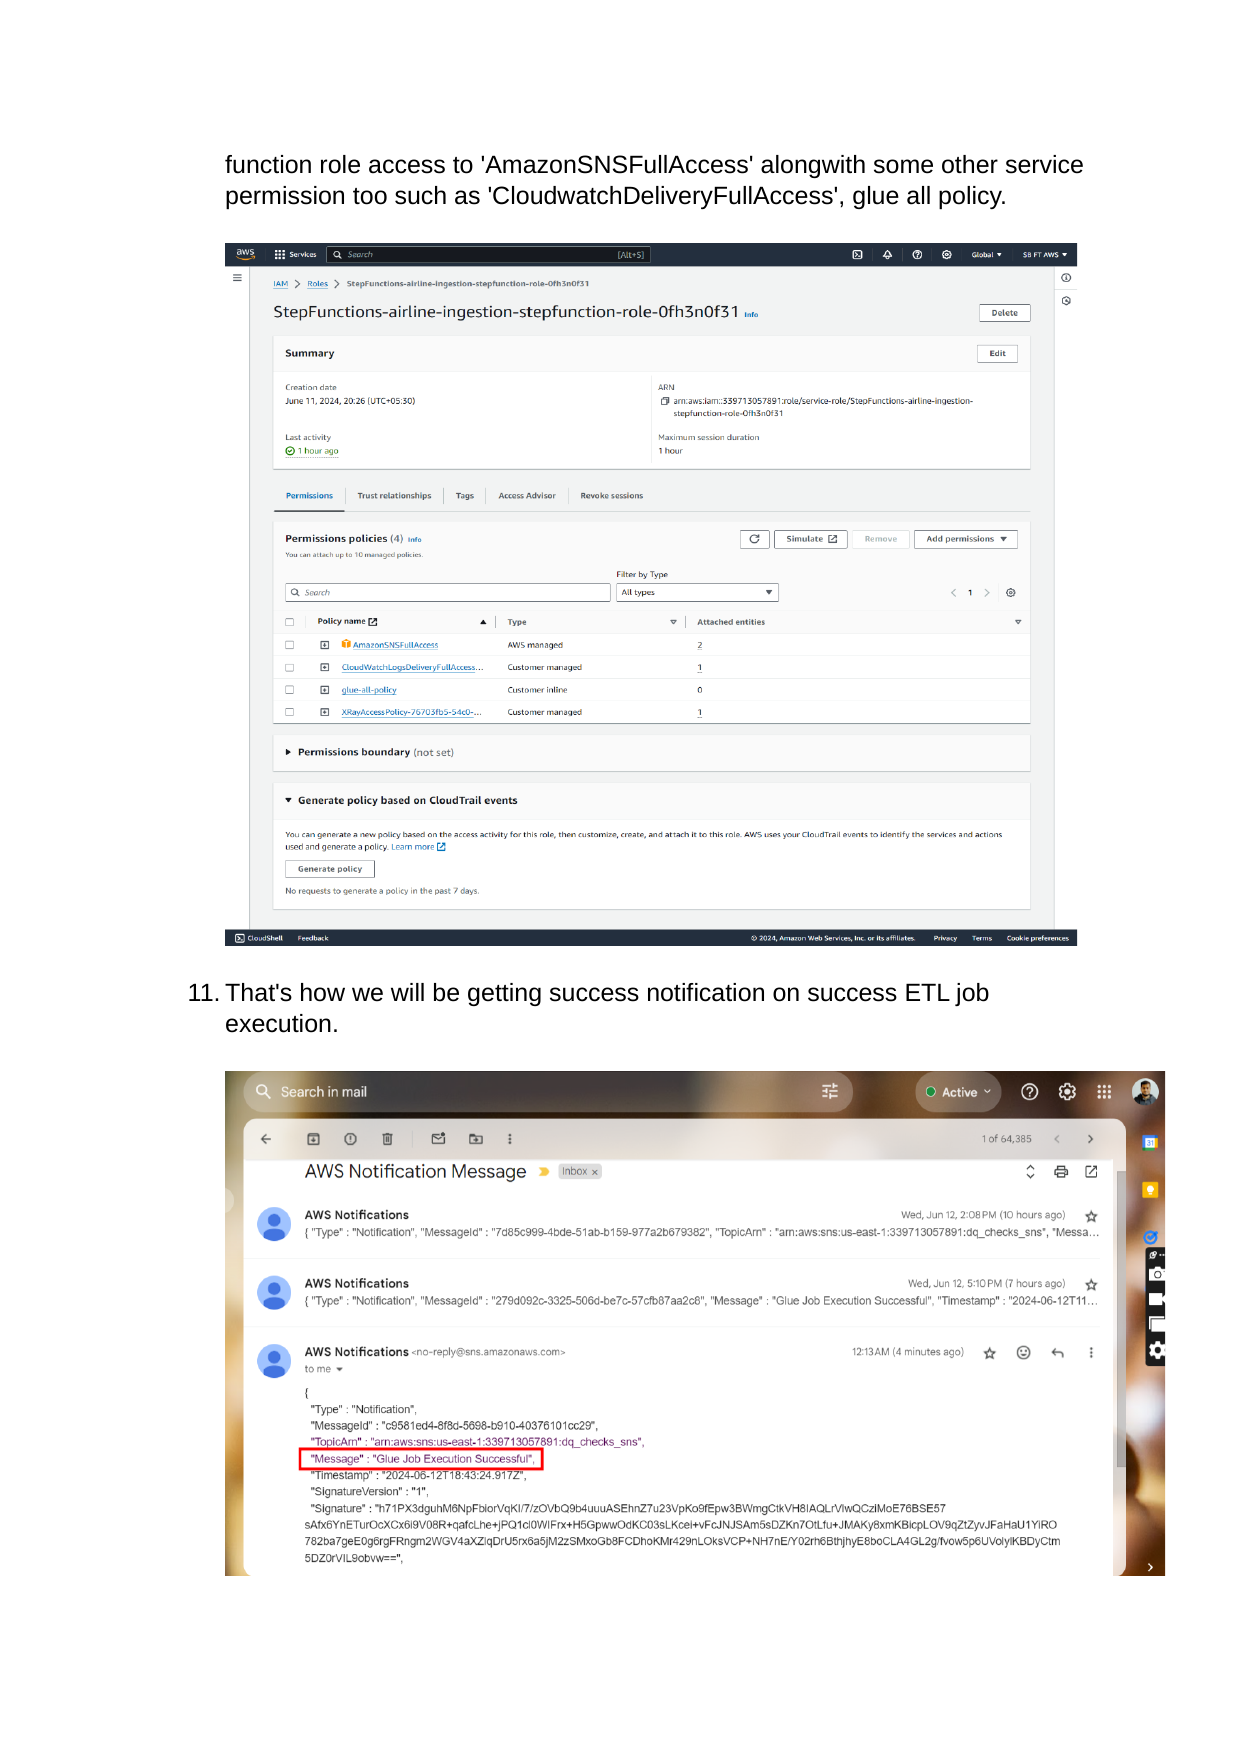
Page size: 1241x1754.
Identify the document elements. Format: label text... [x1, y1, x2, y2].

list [187, 150, 1090, 210]
list That's how we will be getting success notification on success ETL job execution. [187, 978, 1090, 1038]
picture [225, 243, 1078, 946]
picture [225, 1071, 1166, 1576]
